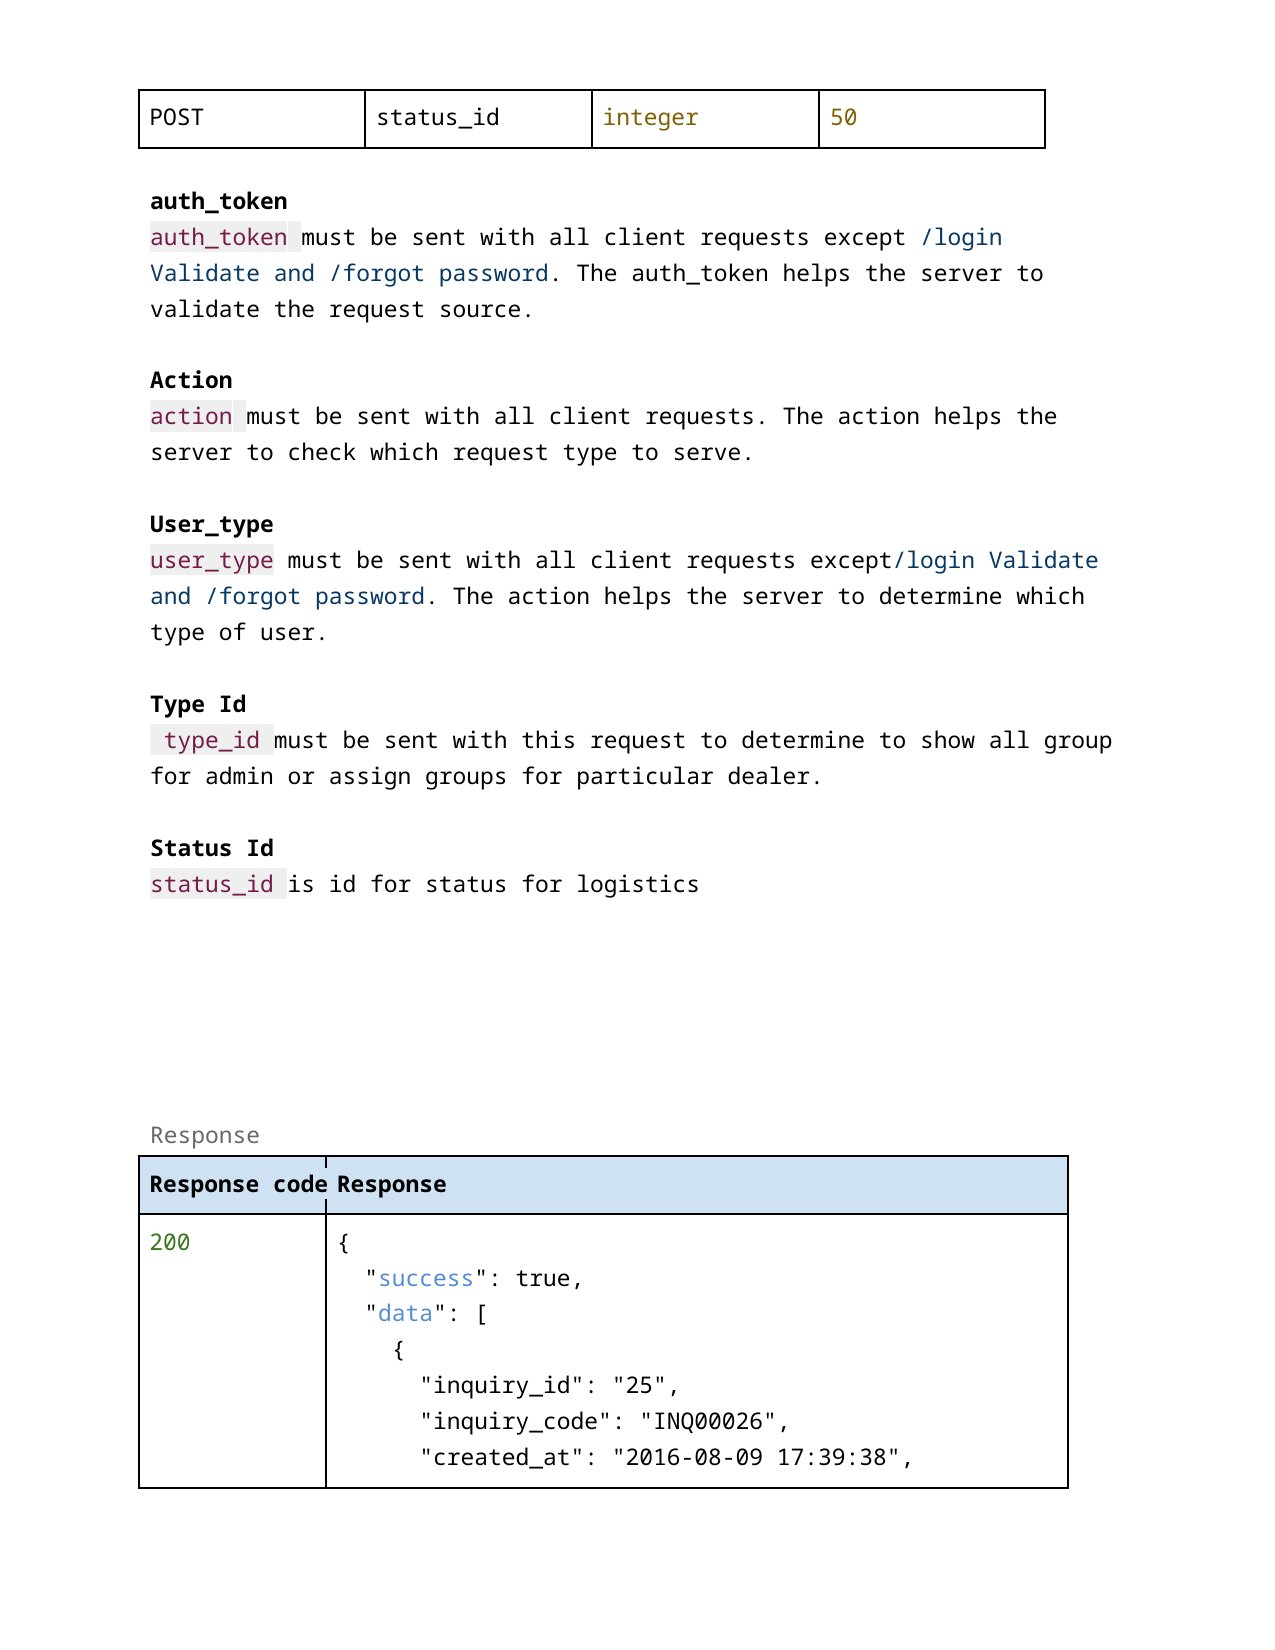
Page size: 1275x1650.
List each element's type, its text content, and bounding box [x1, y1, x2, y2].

table_cell 200 [140, 1215, 325, 1487]
table_header Response [327, 1157, 1067, 1213]
text Response [150, 1119, 1125, 1150]
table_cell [593, 91, 818, 147]
text auth_token must be sent with all client requests except /login Validate and /forgot password. The auth_token helps the server to validate the request source. [150, 221, 1125, 324]
text Action [150, 364, 1125, 396]
text auth_token [150, 185, 1125, 216]
table_header Response code [140, 1157, 325, 1213]
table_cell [327, 1215, 1067, 1487]
text Status Id [150, 832, 1125, 863]
text user_type must be sent with all client requests except/login Validate and /forgot password. The action helps the server to determine which type of user. [150, 544, 1125, 647]
text User_type [150, 508, 1125, 539]
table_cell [140, 91, 364, 147]
text Type Id [150, 688, 1125, 719]
text status_id is id for status for logistics [150, 867, 1125, 899]
text action must be sent with all client requests. The action helps the server to check which request type to serve. [150, 400, 1125, 467]
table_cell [366, 91, 591, 147]
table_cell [820, 91, 1044, 147]
text type_id must be sent with this request to determine to show all group for admin or assign groups for particular dealer. [150, 724, 1125, 791]
